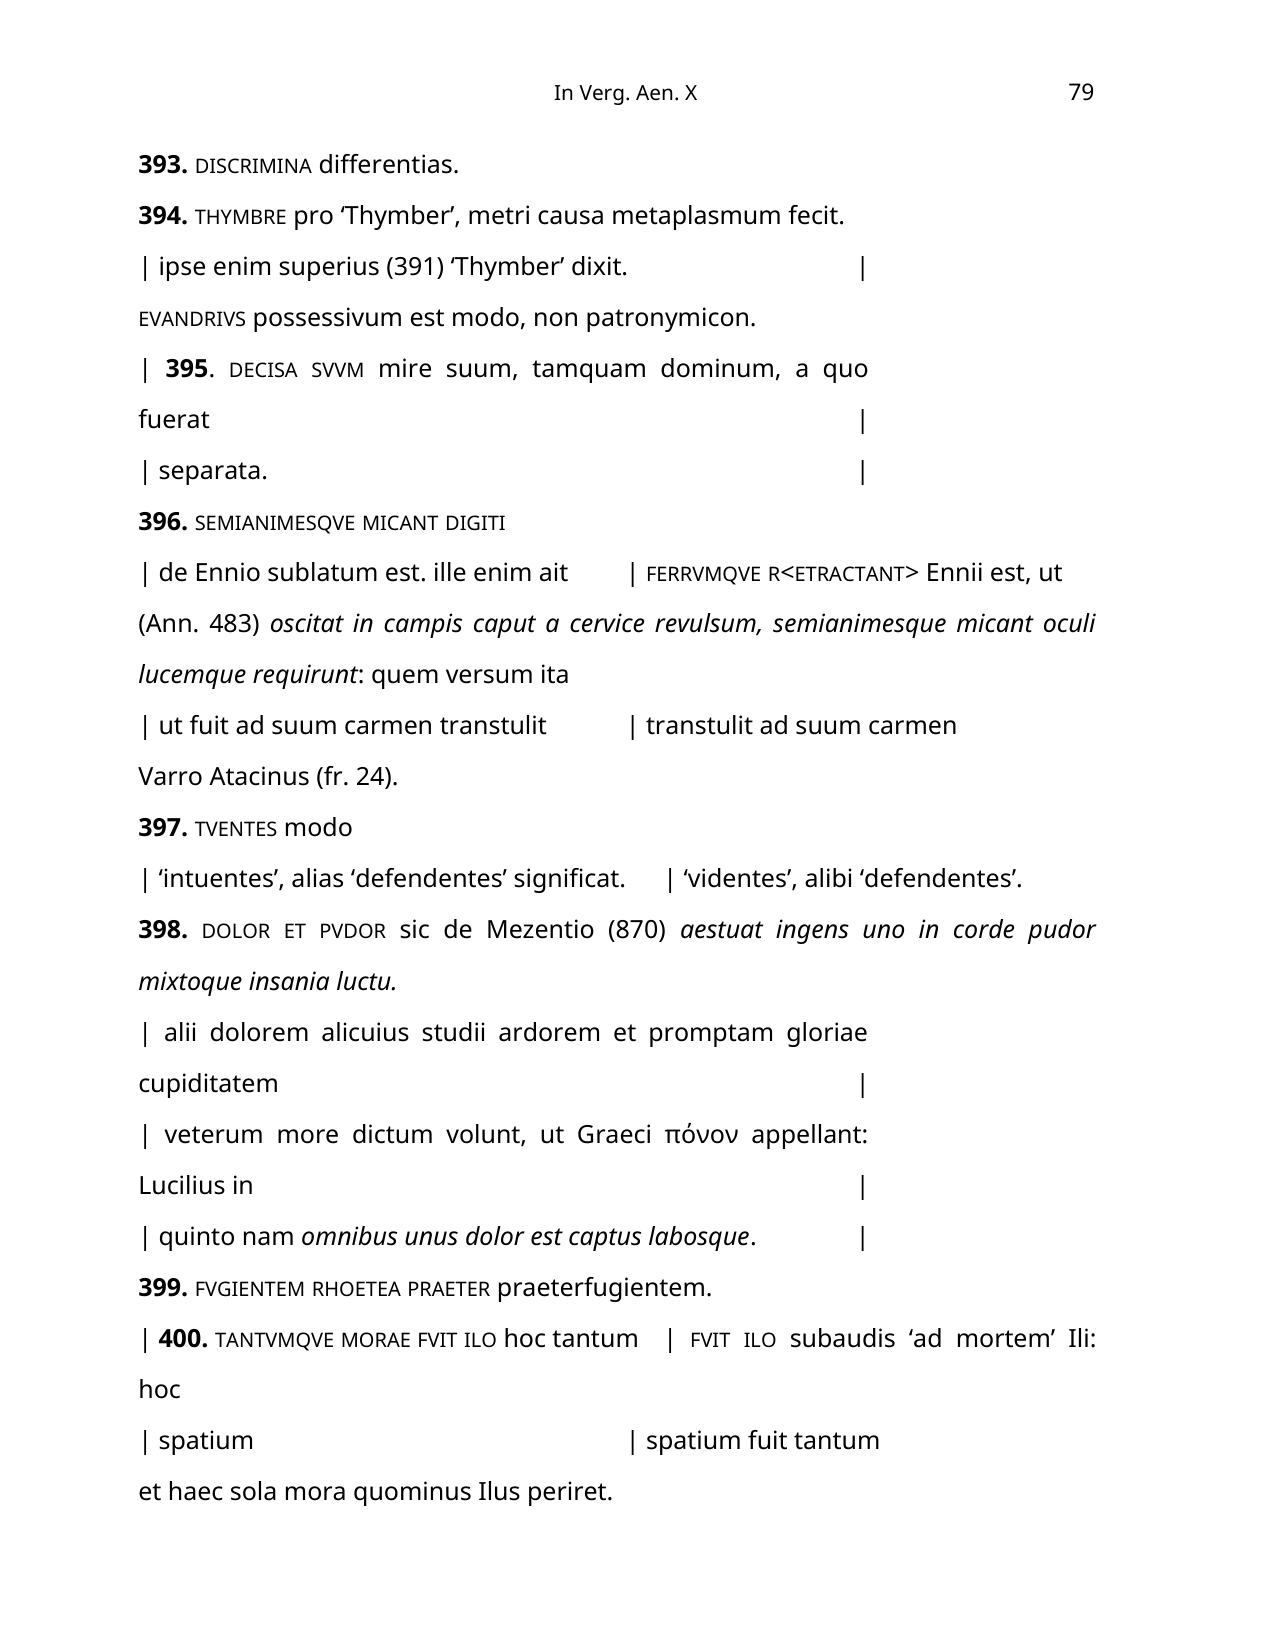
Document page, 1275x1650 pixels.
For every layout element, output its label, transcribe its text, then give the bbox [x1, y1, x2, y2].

text (Ann. 483) oscitat in campis caput a cervice revulsum, semianimesque micant oculi lucemque requirunt: quem versum ita [138, 606, 1097, 691]
text | 400. tantvmqve morae fvit ilo hoc tantum | fvit ilo subaudis ‘ad mortem’ Ili: hoc [138, 1320, 1097, 1406]
text 394. thymbre pro ‘Thymber’, metri causa metaplasmum fecit. [138, 197, 1097, 232]
text | ‘intuentes’, alias ‘defendentes’ significat. | ‘videntes’, alibi ‘defendentes’. [138, 861, 1097, 895]
text | ipse enim superius (391) ‘Thymber’ dixit. | [138, 248, 869, 283]
text 397. tventes modo [138, 810, 1097, 844]
text 396. semianimesqve micant digiti [138, 504, 1097, 538]
text | 395. decisa svvm mire suum, tamquam dominum, a quo fuerat | [138, 351, 869, 436]
text | spatium | spatium fuit tantum [138, 1422, 1097, 1457]
text Varro Atacinus (fr. 24). [138, 759, 1097, 793]
text evandrivs possessivum est modo, non patronymicon. [138, 299, 1097, 334]
text 393. discrimina differentias. [138, 146, 1097, 181]
text 398. dolor et pvdor sic de Mezentio (870) aestuat ingens uno in corde pudor mixtoque insania luctu. [138, 912, 1097, 997]
text et haec sola mora quominus Ilus periret. [138, 1473, 1097, 1508]
text | de Ennio sublatum est. ille enim ait | ferrvmqve r<etractant> Ennii est, ut [138, 555, 1097, 589]
text | veterum more dictum volunt, ut Graeci πόνον appellant: Lucilius in | [138, 1116, 869, 1201]
text | alii dolorem alicuius studii ardorem et promptam gloriae cupiditatem | [138, 1014, 869, 1099]
text | separata. | [138, 453, 869, 487]
text | ut fuit ad suum carmen transtulit | transtulit ad suum carmen [138, 708, 1097, 742]
text 399. fvgientem rhoetea praeter praeterfugientem. [138, 1269, 1097, 1303]
text | quinto nam omnibus unus dolor est captus labosque. | [138, 1218, 869, 1252]
